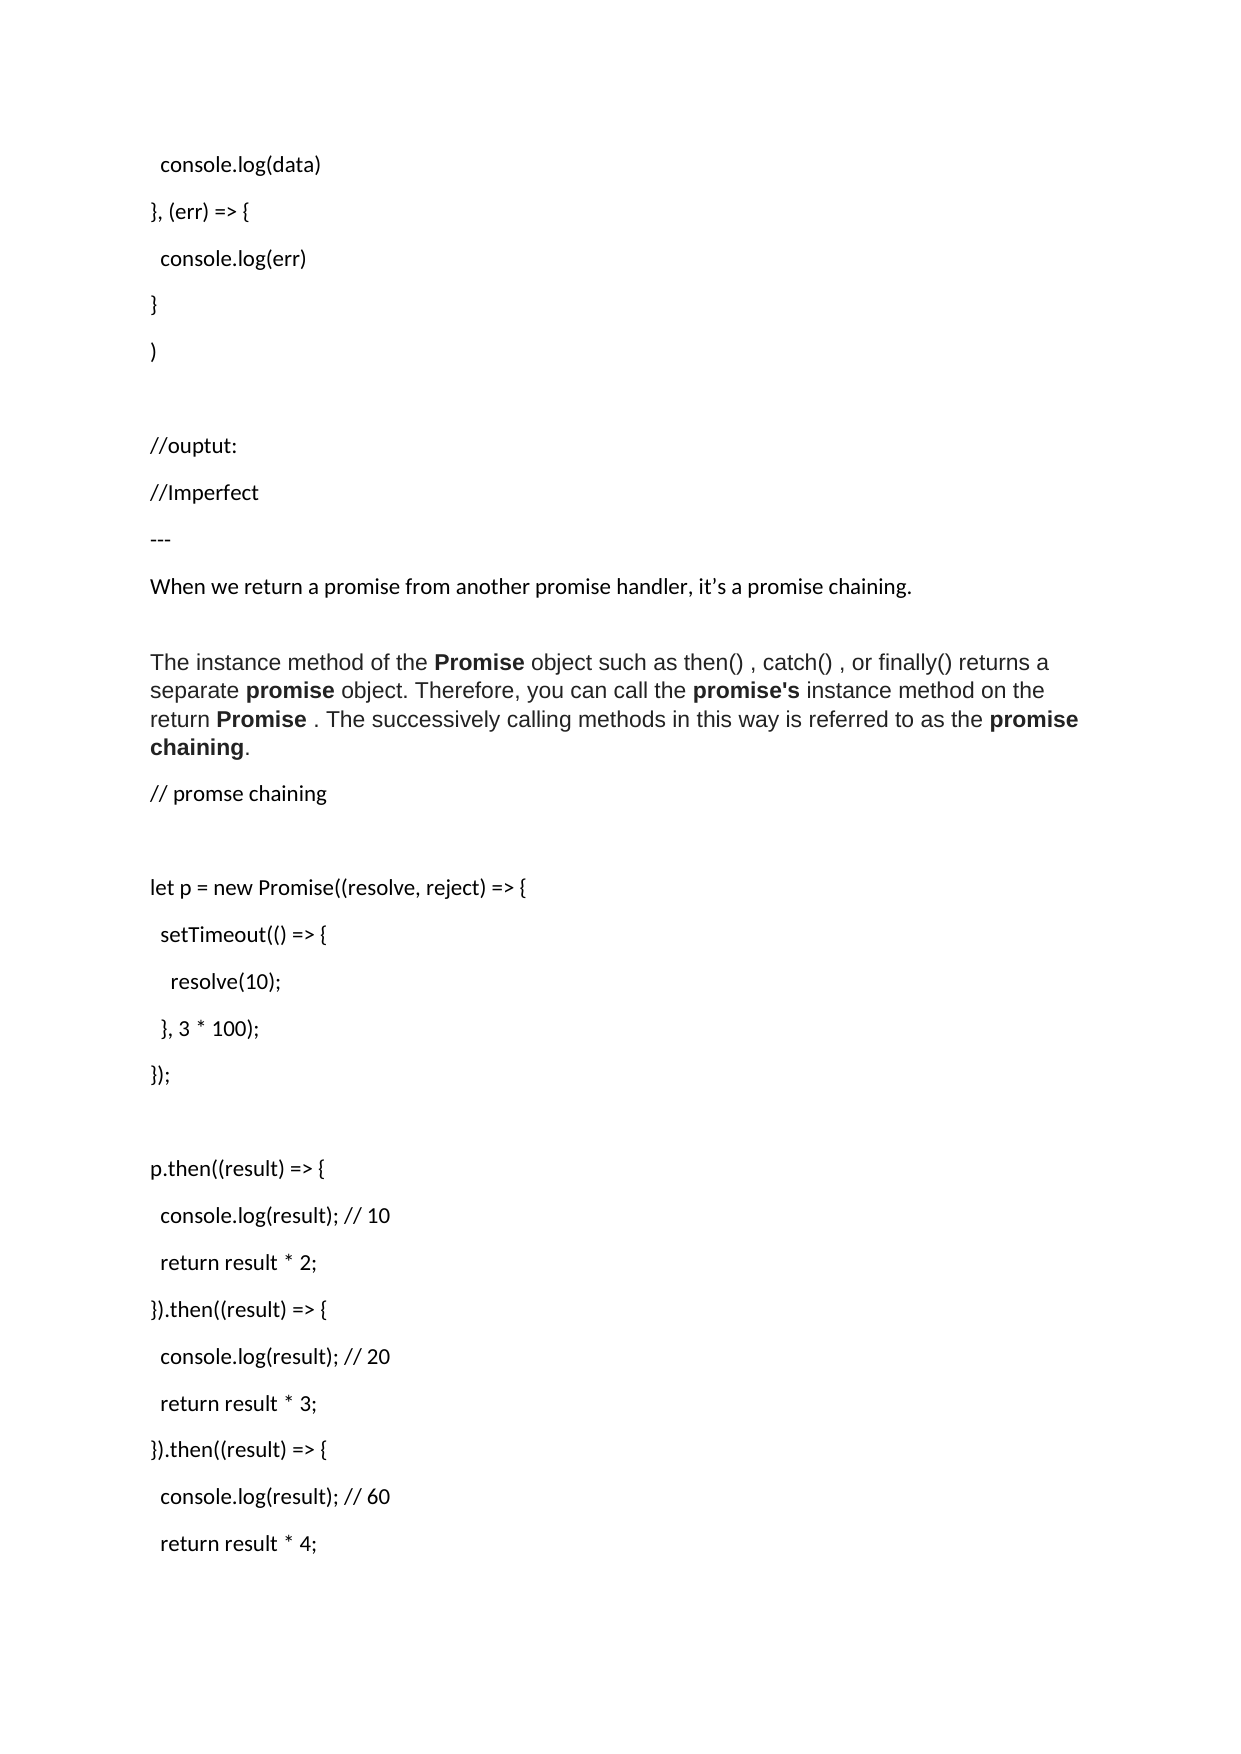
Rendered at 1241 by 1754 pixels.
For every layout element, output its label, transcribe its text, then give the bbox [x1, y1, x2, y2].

text return result * 4; [150, 1529, 1090, 1557]
text } [150, 291, 1090, 319]
text return result * 2; [150, 1248, 1090, 1276]
text }).then((result) => { [150, 1295, 1090, 1323]
text //Imperfect [150, 478, 1090, 506]
text --- [150, 525, 1090, 553]
text return result * 3; [150, 1389, 1090, 1417]
text //ouptut: [150, 431, 1090, 459]
text p.then((result) => { [150, 1154, 1090, 1182]
text The instance method of the Promise object such as then() , catch() , or finally() returns a separate promise object. Therefore, you can call the promise's instance method on the return Promise . The successively calling methods in this way is referred to as the promise chaining. [150, 619, 1090, 761]
text console.log(result); // 20 [150, 1342, 1090, 1370]
text }); [150, 1061, 1090, 1088]
text resolve(10); [150, 967, 1090, 995]
text let p = new Promise((resolve, reject) => { [150, 873, 1090, 901]
text // promse chaining [150, 779, 1090, 807]
text setTimeout(() => { [150, 920, 1090, 948]
text }, 3 * 100); [150, 1014, 1090, 1042]
text console.log(data) [150, 150, 1090, 178]
text console.log(result); // 10 [150, 1201, 1090, 1229]
text ) [150, 337, 1090, 366]
text console.log(err) [150, 244, 1090, 272]
text console.log(result); // 60 [150, 1482, 1090, 1510]
text When we return a promise from another promise handler, it’s a promise chaining. [150, 572, 1090, 600]
text }).then((result) => { [150, 1436, 1090, 1463]
text }, (err) => { [150, 197, 1090, 225]
